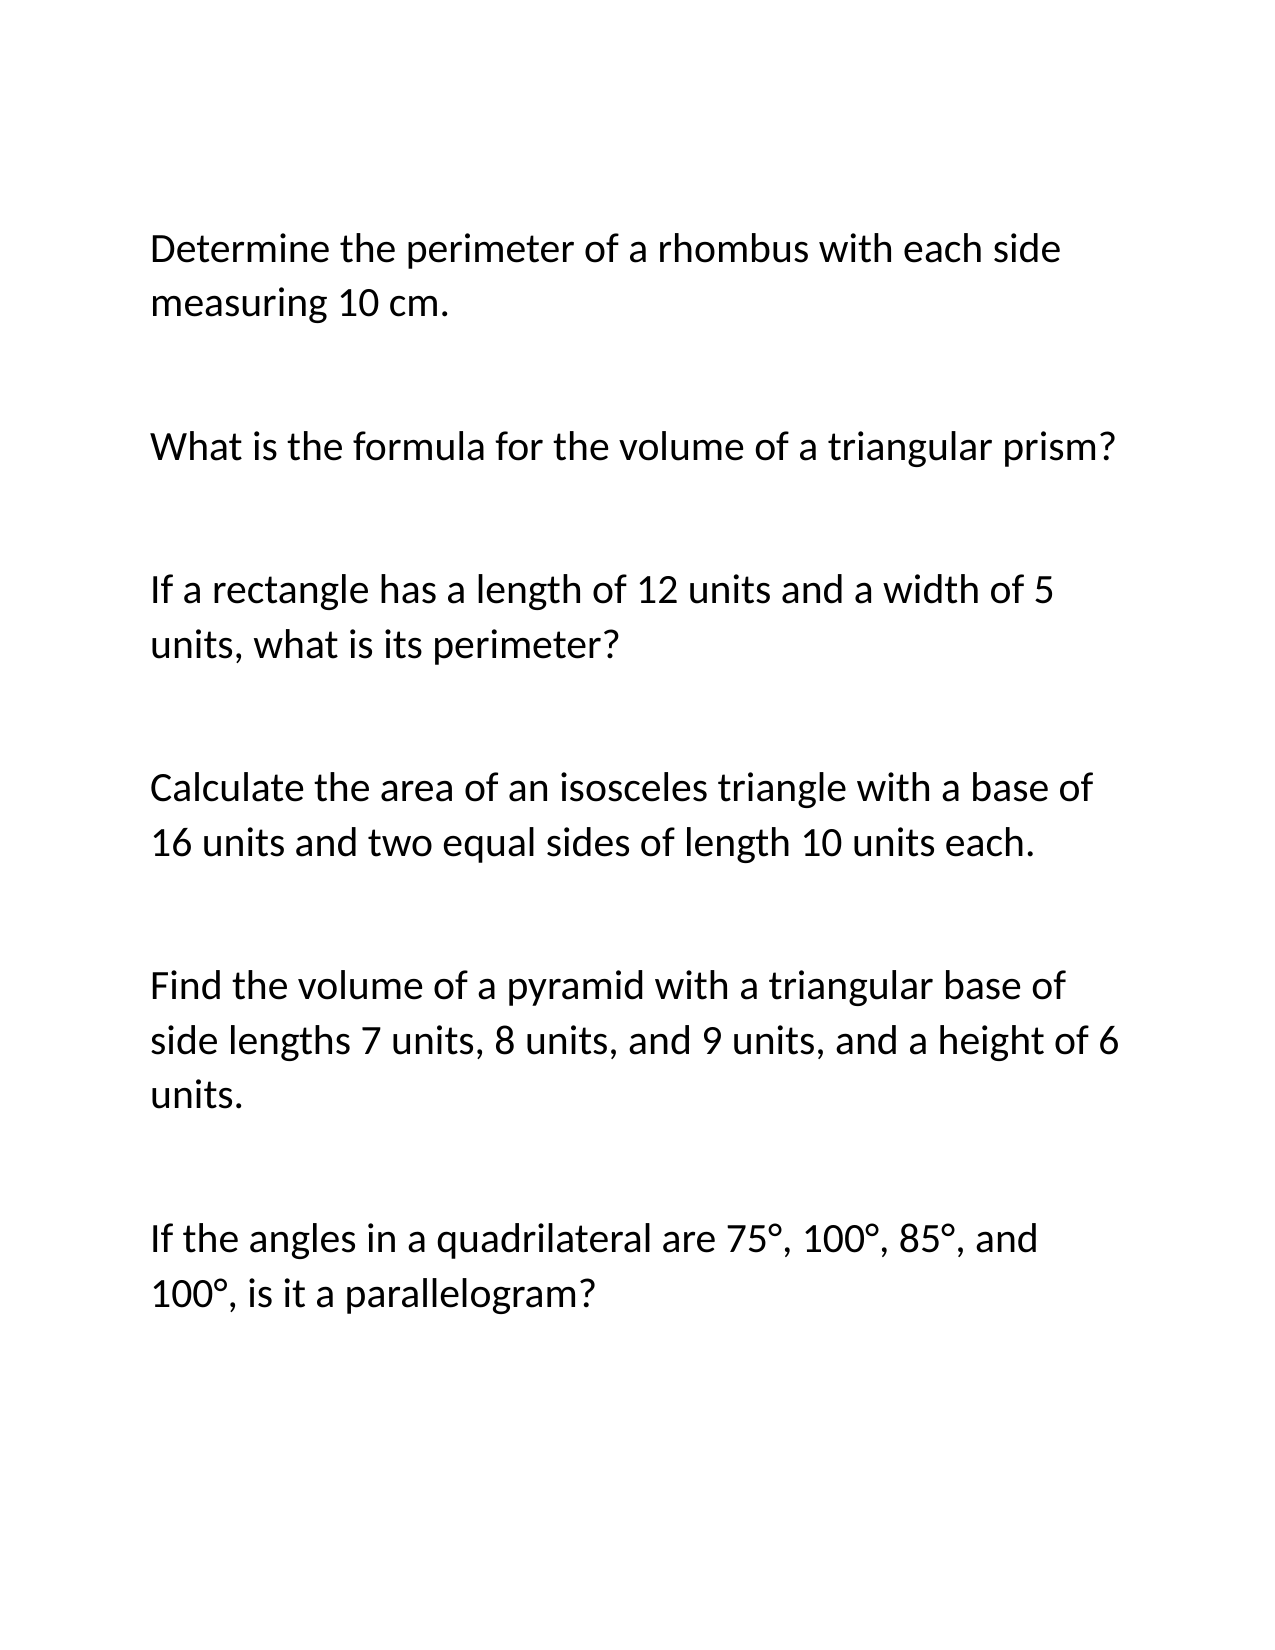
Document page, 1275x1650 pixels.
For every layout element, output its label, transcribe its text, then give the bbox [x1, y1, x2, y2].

text If the angles in a quadrilateral are 75°, 100°, 85°, and 100°, is it a parallelogram? [150, 1212, 1125, 1317]
text If a rectangle has a length of 12 units and a width of 5 units, what is its perimeter? [150, 563, 1125, 668]
text What is the formula for the volume of a triangular prism? [150, 419, 1125, 470]
text Find the volume of a pyramid with a triangular base of side lengths 7 units, 8 units, and 9 units, and a height of 6 units. [150, 959, 1125, 1119]
text Determine the perimeter of a rhombus with each side measuring 10 cm. [150, 222, 1125, 327]
text Calculate the area of an isosceles triangle with a base of 16 units and two equal sides of length 10 units each. [150, 761, 1125, 866]
